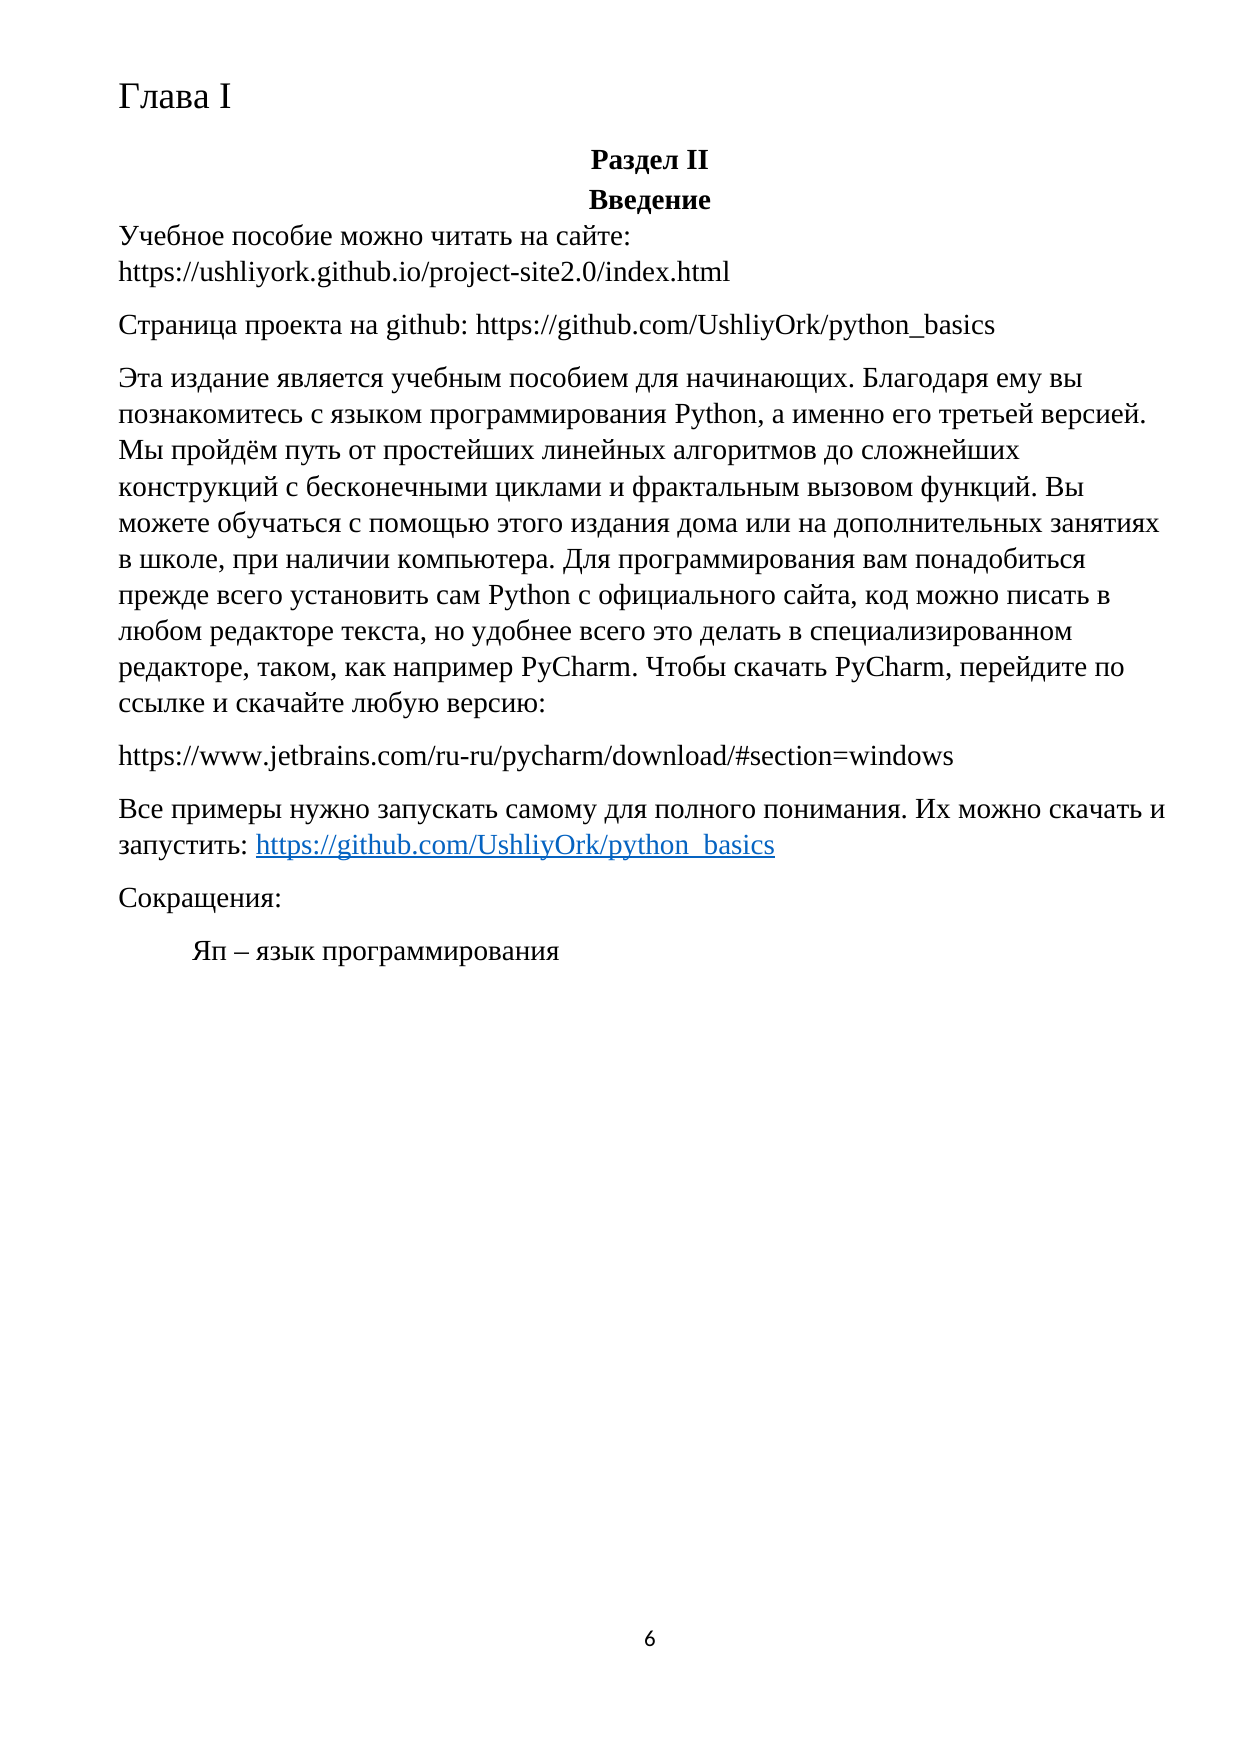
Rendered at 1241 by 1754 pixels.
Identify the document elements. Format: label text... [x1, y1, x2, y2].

text Эта издание является учебным пособием для начинающих. Благодаря ему вы познакомитесь с языком программирования Python, а именно его третьей версией. Мы пройдём путь от простейших линейных алгоритмов до сложнейших конструкций с бесконечными циклами и фрактальным вызовом функций. Вы можете обучаться с помощью этого издания дома или на дополнительных занятиях в школе, при наличии компьютера. Для программирования вам понадобиться прежде всего установить сам Python с официального сайта, код можно писать в любом редакторе текста, но удобнее всего это делать в специализированном редакторе, таком, как например PyCharm. Чтобы скачать PyCharm, перейдите по ссылке и скачайте любую версию: [118, 360, 1181, 719]
text Страница проекта на github: https://github.com/UshliyOrk/python_basics [118, 307, 1181, 341]
text Яп – язык программирования [118, 933, 1181, 966]
subtitle Введение [118, 182, 1181, 216]
text Все примеры нужно запускать самому для полного понимания. Их можно скачать и запустить: https://github.com/UshliyOrk/python_basics [118, 791, 1181, 861]
text Учебное пособие можно читать на сайте: https://ushliyork.github.io/project-site2.0/index.html [118, 218, 1181, 288]
text https://www.jetbrains.com/ru-ru/pycharm/download/#section=windows [118, 738, 1181, 772]
text Сокращения: [118, 880, 1181, 914]
subtitle Раздел II [118, 142, 1181, 176]
